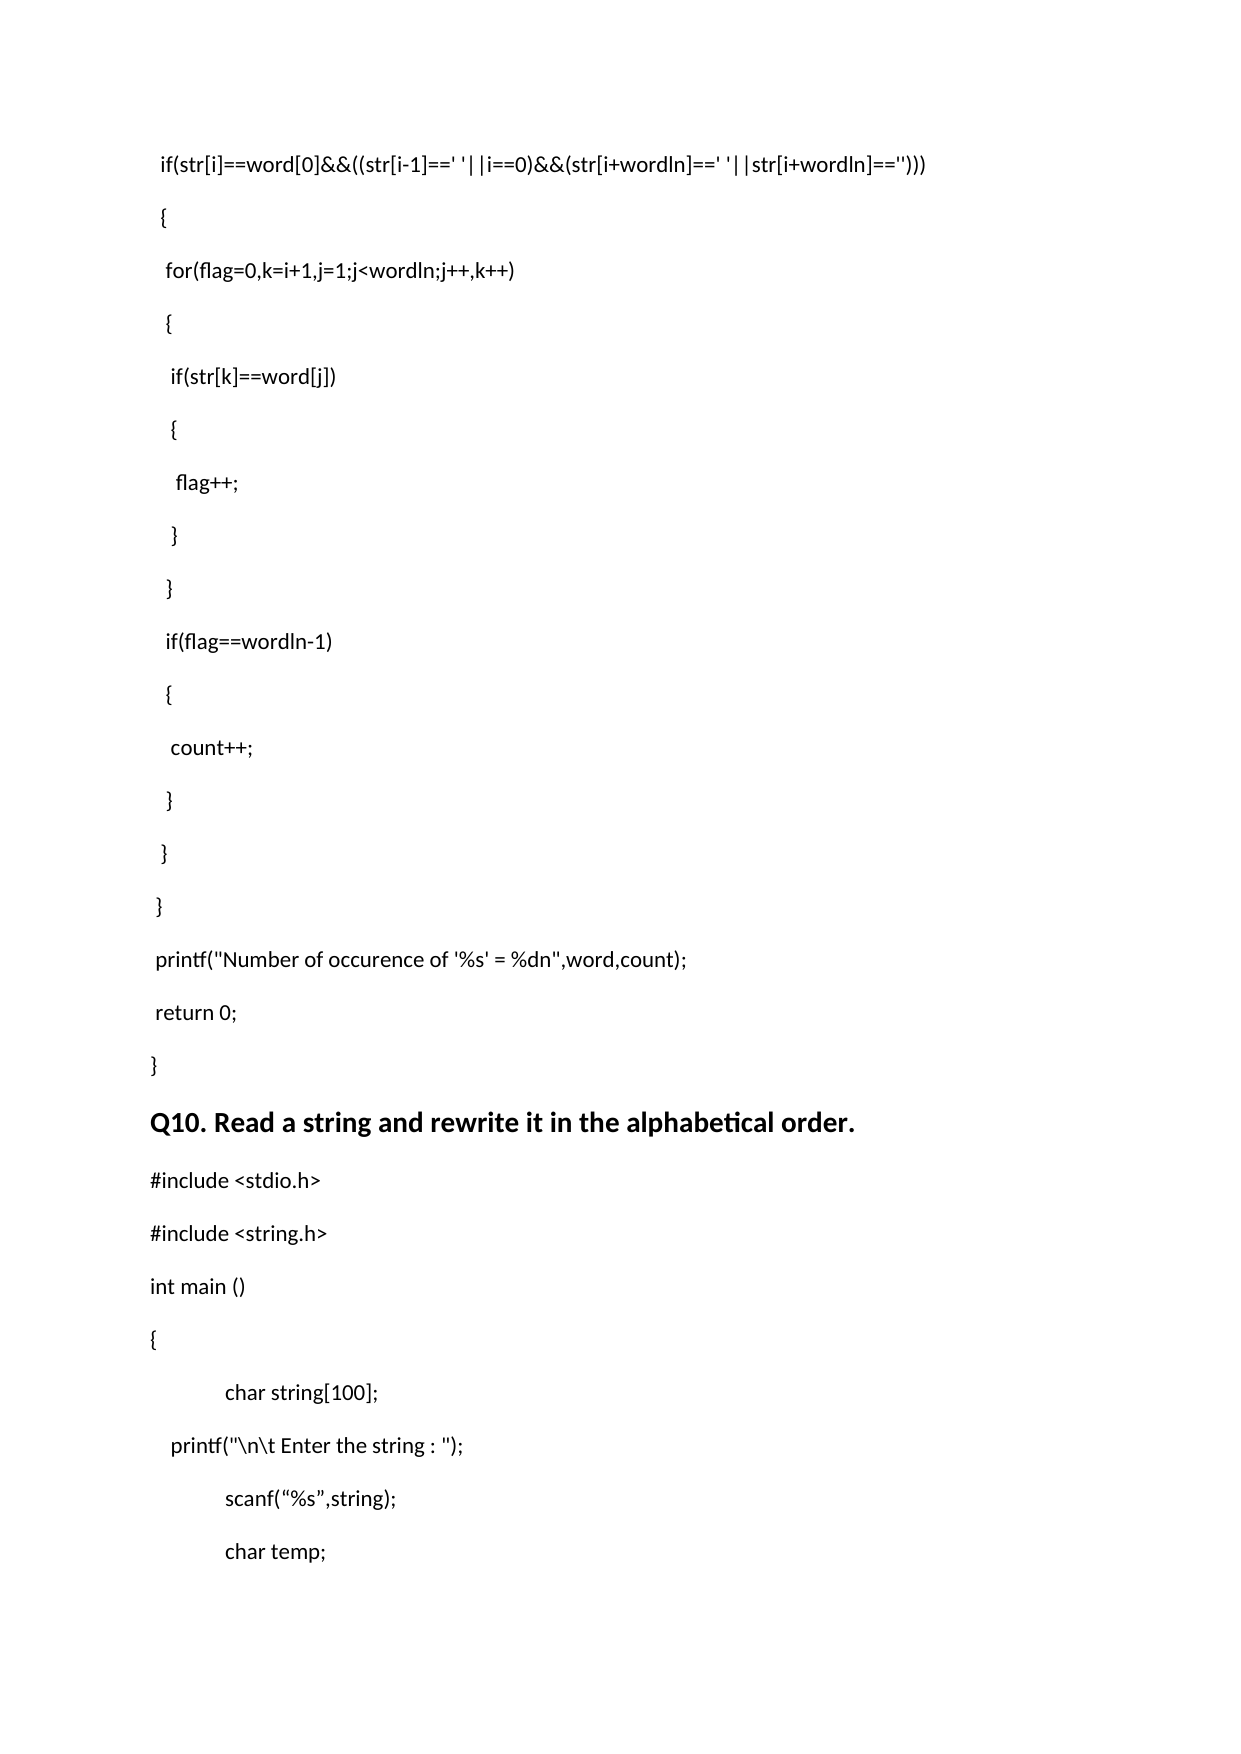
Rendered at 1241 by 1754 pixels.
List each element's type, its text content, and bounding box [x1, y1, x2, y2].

text } [150, 574, 1090, 602]
text { [150, 309, 1090, 337]
text count++; [150, 733, 1090, 761]
text { [150, 415, 1090, 443]
text #include <stdio.h> [150, 1166, 1090, 1194]
text #include <string.h> [150, 1219, 1090, 1247]
text } [150, 839, 1090, 867]
text } [150, 892, 1090, 920]
text char temp; [150, 1537, 1090, 1565]
text if(flag==wordln-1) [150, 627, 1090, 655]
text { [150, 1325, 1090, 1353]
text scanf(“%s”,string); [150, 1484, 1090, 1512]
text if(str[i]==word[0]&&((str[i-1]==' '||i==0)&&(str[i+wordln]==' '||str[i+wordln]==''))) [150, 150, 1090, 178]
text } [150, 521, 1090, 549]
text if(str[k]==word[j]) [150, 362, 1090, 390]
text Q10. Read a string and rewrite it in the alphabetical order. [150, 1104, 1090, 1140]
text } [150, 786, 1090, 814]
text { [150, 680, 1090, 708]
text flag++; [150, 468, 1090, 496]
text char string[100]; [150, 1378, 1090, 1406]
text { [150, 203, 1090, 231]
text printf("\n\t Enter the string : "); [150, 1431, 1090, 1459]
text printf("Number of occurence of '%s' = %dn",word,count); [150, 945, 1090, 973]
text for(flag=0,k=i+1,j=1;j<wordln;j++,k++) [150, 256, 1090, 284]
text } [150, 1051, 1090, 1079]
text return 0; [150, 998, 1090, 1026]
text int main () [150, 1272, 1090, 1300]
